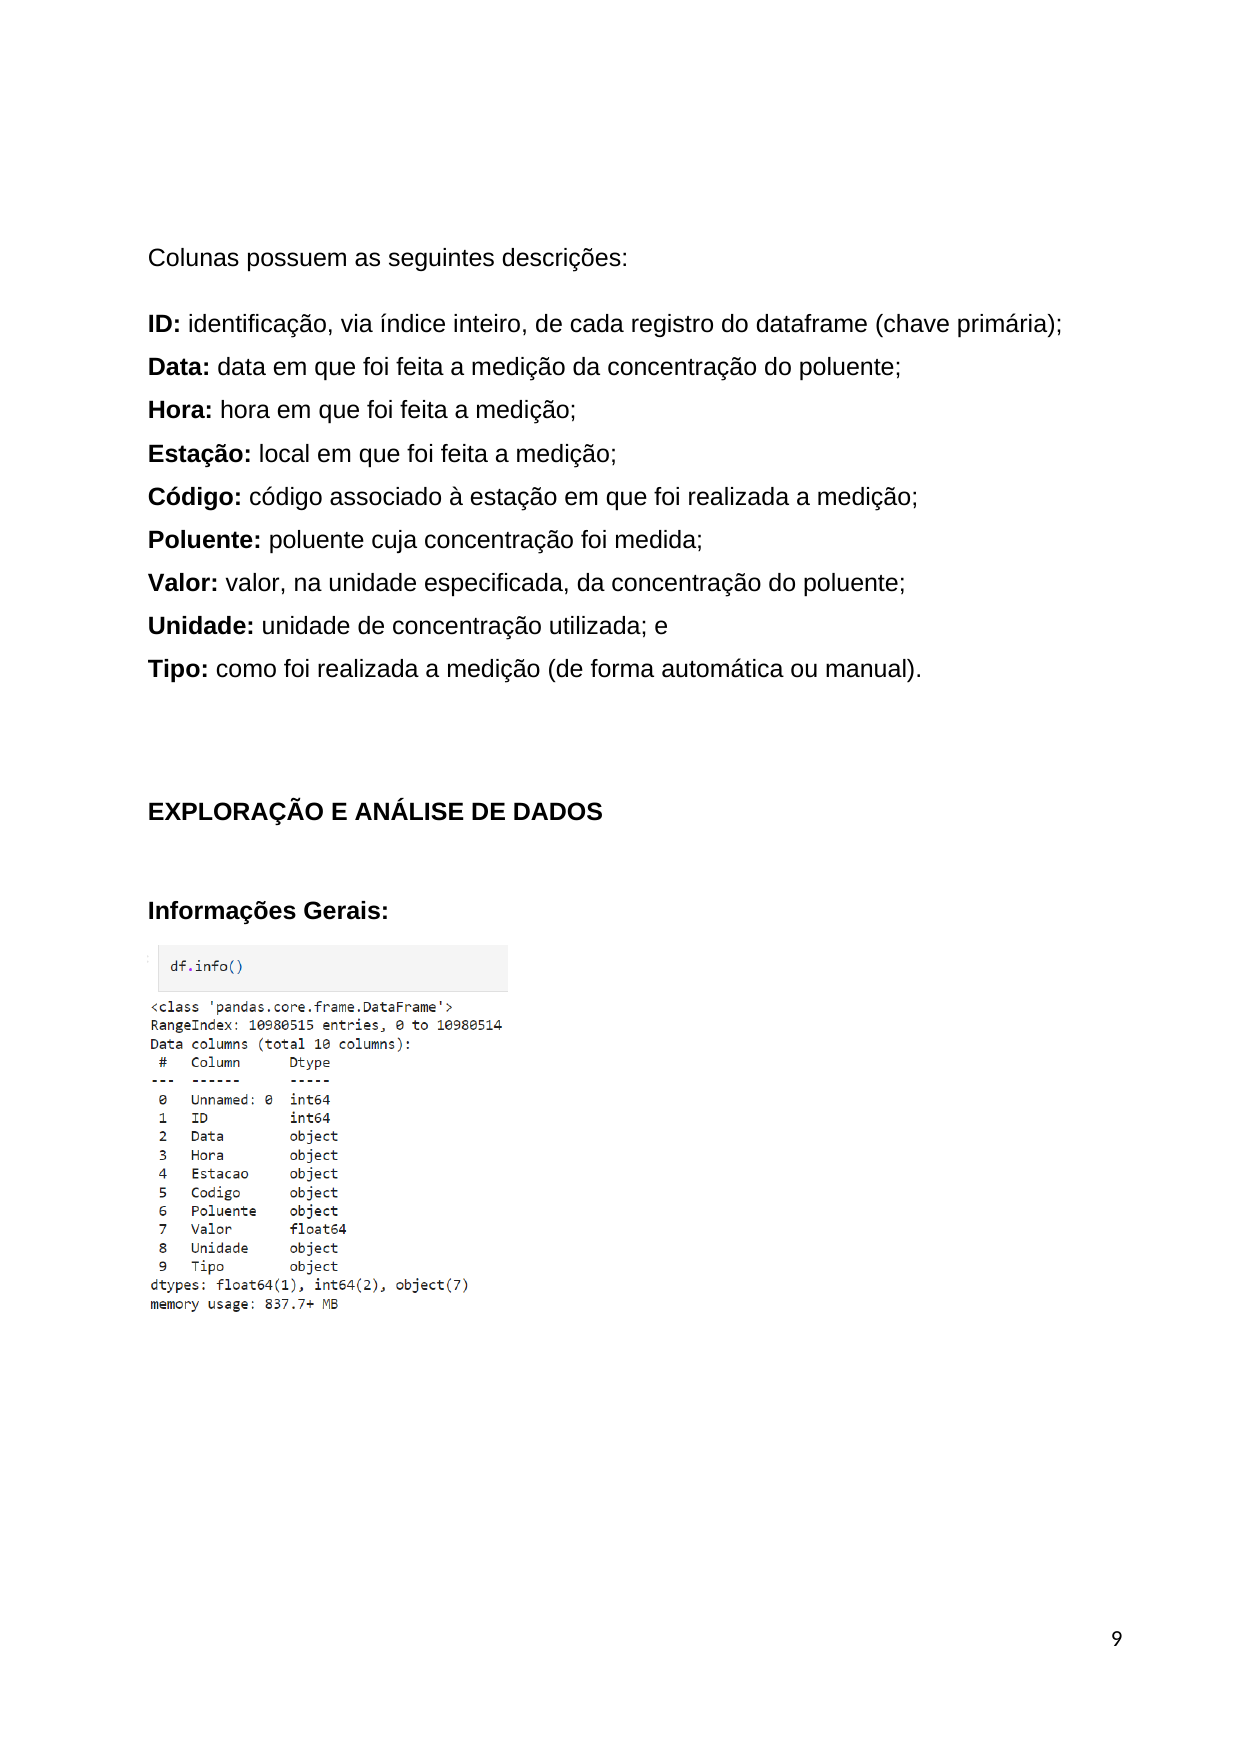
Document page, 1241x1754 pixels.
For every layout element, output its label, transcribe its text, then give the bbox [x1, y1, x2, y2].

text Unidade: unidade de concentração utilizada; e [148, 611, 1122, 640]
text Data: data em que foi feita a medição da concentração do poluente; [148, 352, 1122, 381]
text EXPLORAÇÃO E ANÁLISE DE DADOS [148, 797, 1122, 826]
text ID: identificação, via índice inteiro, de cada registro do dataframe (chave primária); [148, 309, 1122, 338]
text Informações Gerais: [148, 896, 1122, 925]
text Código: código associado à estação em que foi realizada a medição; [148, 482, 1122, 511]
picture [147, 945, 508, 1322]
text Tipo: como foi realizada a medição (de forma automática ou manual). [148, 654, 1122, 683]
text Hora: hora em que foi feita a medição; [148, 396, 1122, 424]
text Colunas possuem as seguintes descrições: [148, 243, 1122, 272]
text Poluente: poluente cuja concentração foi medida; [148, 525, 1122, 554]
text Estação: local em que foi feita a medição; [148, 439, 1122, 467]
text Valor: valor, na unidade especificada, da concentração do poluente; [148, 568, 1122, 597]
